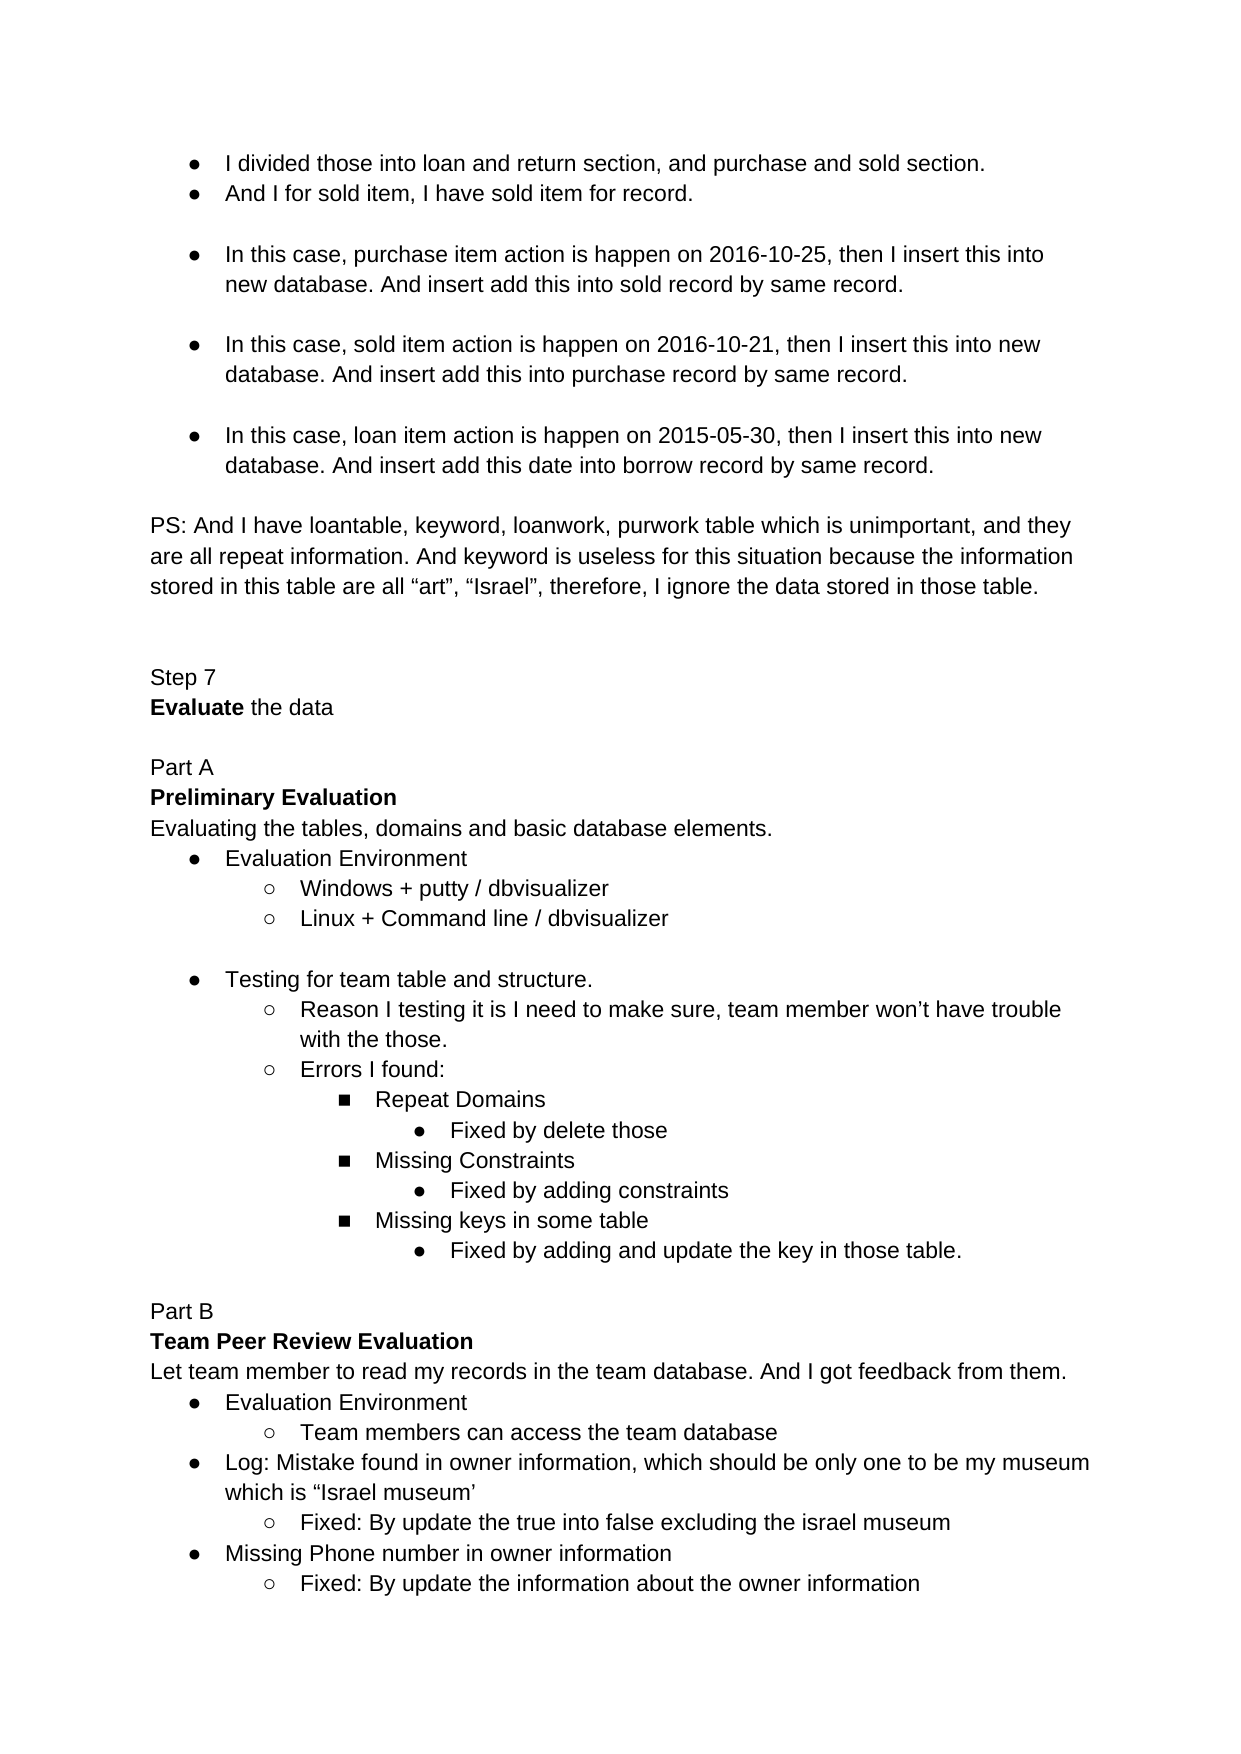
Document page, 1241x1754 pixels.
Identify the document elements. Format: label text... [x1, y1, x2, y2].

text Team Peer Review Evaluation [150, 1328, 1090, 1354]
text Part B [150, 1298, 1090, 1324]
list Fixed: By update the true into false excluding the israel museum [262, 1509, 1090, 1536]
list Fixed by adding and update the key in those table. [412, 1237, 1090, 1264]
list I divided those into loan and return section, and purchase and sold section. [187, 150, 1090, 176]
list Windows + putty / dbvisualizer [262, 875, 1090, 901]
list Fixed by delete those [412, 1117, 1090, 1143]
list Missing Constraints [337, 1147, 1090, 1173]
text Evaluate the data [150, 694, 1090, 720]
list Linux + Command line / dbvisualizer [262, 905, 1090, 932]
list In this case, loan item action is happen on 2015-05-30, then I insert this into new database. And insert add this date into borrow record by same record. [187, 422, 1090, 478]
text Evaluating the tables, domains and basic database elements. [150, 814, 1090, 841]
text Step 7 [150, 663, 1090, 690]
list In this case, purchase item action is happen on 2016-10-25, then I insert this into new database. And insert add this into sold record by same record. [187, 241, 1090, 297]
text Part A [150, 754, 1090, 781]
list In this case, sold item action is happen on 2016-10-21, then I insert this into new database. And insert add this into purchase record by same record. [187, 331, 1090, 388]
list Evaluation Environment [187, 1388, 1090, 1415]
list Fixed: By update the information about the owner information [262, 1570, 1090, 1596]
list Missing keys in some table [337, 1207, 1090, 1234]
list Repeat Domains [337, 1086, 1090, 1113]
list Errors I found: [262, 1056, 1090, 1083]
list And I for sold item, I have sold item for record. [187, 180, 1090, 207]
list Reason I testing it is I need to make sure, team member won’t have trouble with the those. [262, 996, 1090, 1052]
list Log: Mistake found in owner information, which should be only one to be my museum which is “Israel museum’ [187, 1449, 1090, 1506]
list Evaluation Environment [187, 845, 1090, 871]
list Fixed by adding constraints [412, 1177, 1090, 1203]
text Preliminary Evaluation [150, 784, 1090, 811]
text Let team member to read my records in the team database. And I got feedback from them. [150, 1358, 1090, 1385]
text PS: And I have loantable, keyword, loanwork, purwork table which is unimportant, and they are all repeat information. And keyword is useless for this situation because the information stored in this table are all “art”, “Israel”, therefore, I ignore the data stored in those table. [150, 512, 1090, 599]
list Team members can access the team database [262, 1419, 1090, 1445]
list Missing Phone number in owner information [187, 1539, 1090, 1566]
list Testing for team table and structure. [187, 966, 1090, 992]
